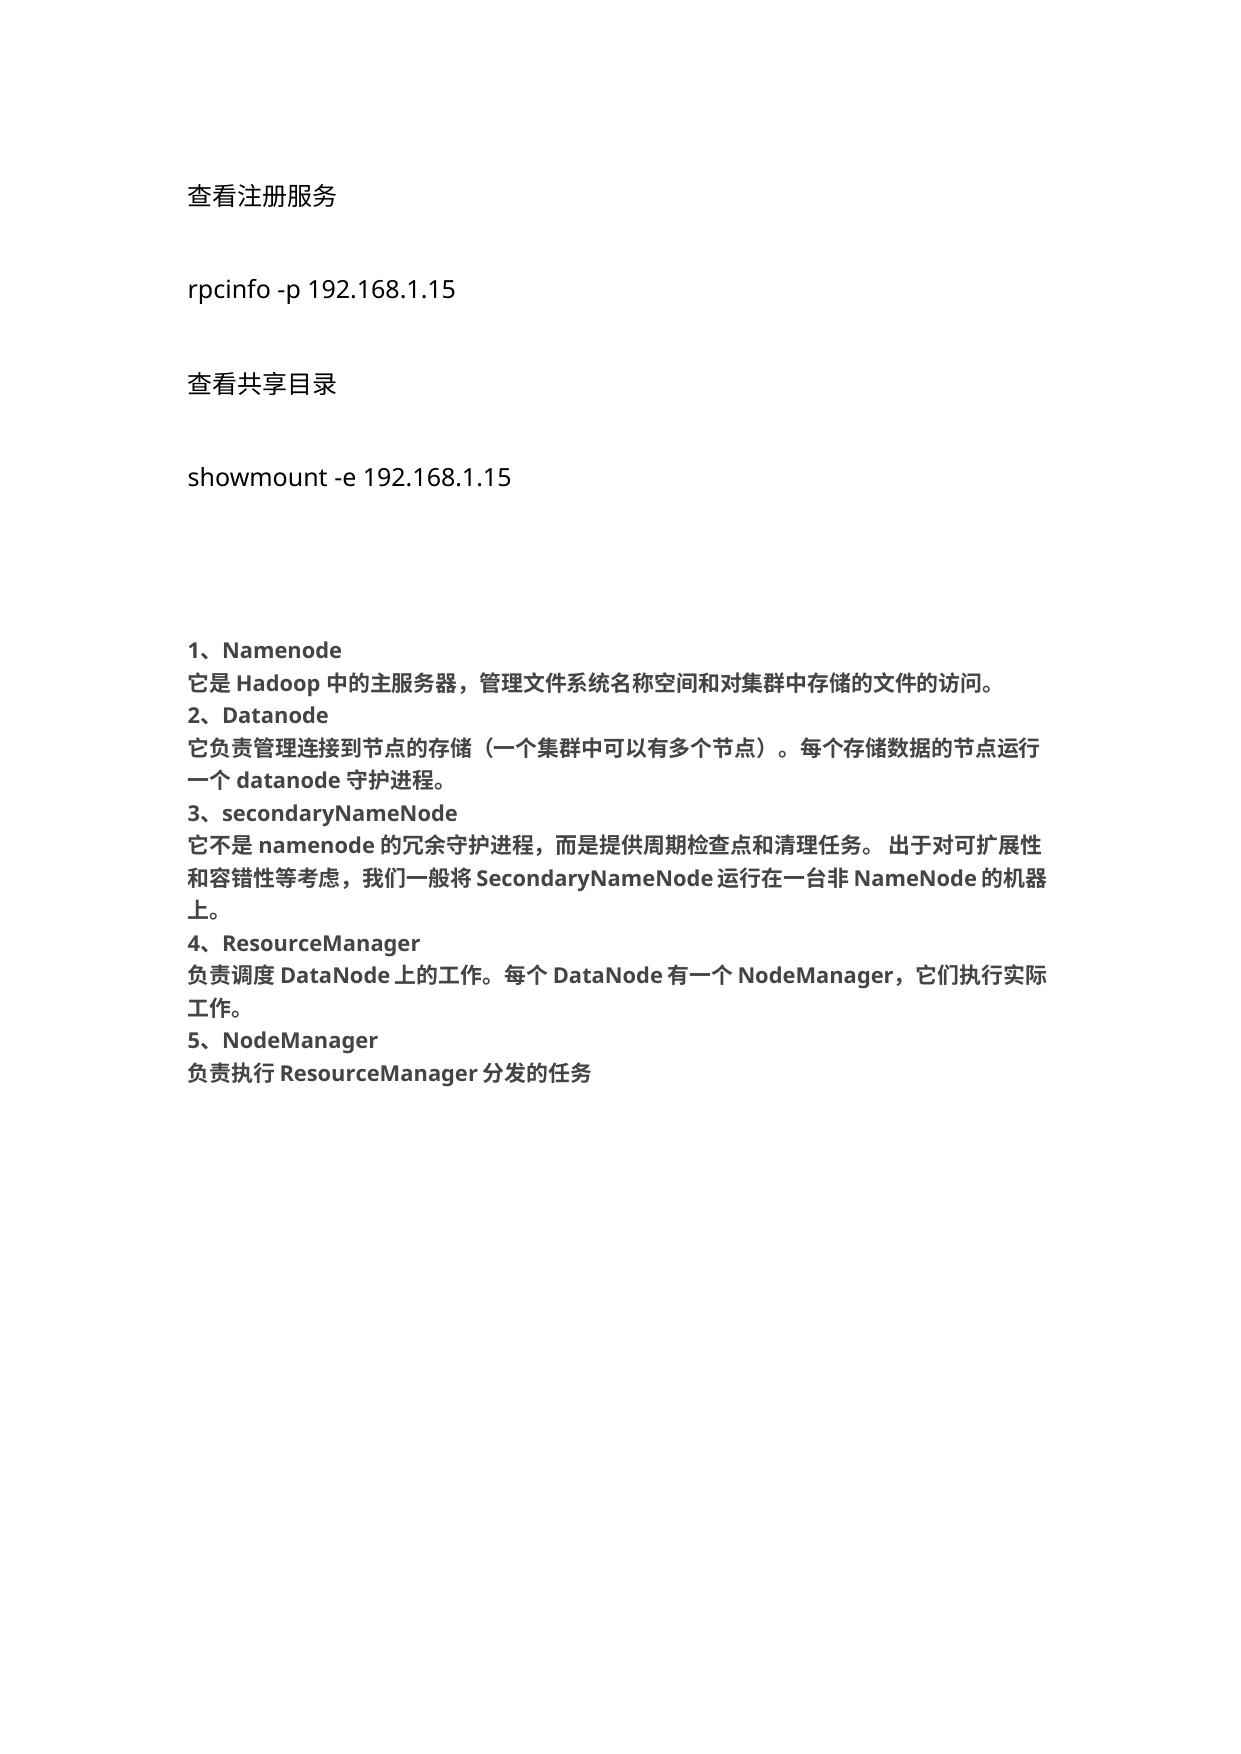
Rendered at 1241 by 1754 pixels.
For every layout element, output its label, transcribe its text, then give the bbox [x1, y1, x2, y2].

text 3、secondaryNameNode [187, 795, 1053, 828]
text 它是Hadoop 中的主服务器，管理文件系统名称空间和对集群中存储的文件的访问。 [187, 665, 1053, 698]
text 5、NodeManager [222, 1023, 1053, 1055]
text 2、Datanode [222, 698, 1053, 730]
text 负责调度 DataNode上的工作。每个 DataNode有一个NodeManager，它们执行实际工作。 [187, 958, 1053, 1023]
text 它负责管理连接到节点的存储（一个集群中可以有多个节点）。每个存储数据的节点运行一个 datanode 守护进程。 [187, 730, 1053, 795]
text 它不是 namenode 的冗余守护进程，而是提供周期检查点和清理任务。 出于对可扩展性和容错性等考虑，我们一般将SecondaryNameNode运行在一台非NameNode的机器上。 [187, 828, 1053, 925]
text 4、ResourceManager [187, 925, 1053, 958]
text 1、Namenode [222, 633, 1053, 665]
list showmount -e 192.168.1.15 [187, 444, 1053, 509]
list 查看共享目录 [187, 350, 1053, 415]
list 查看注册服务 [187, 162, 1053, 227]
text 负责执行ResourceManager分发的任务 [187, 1055, 1053, 1088]
list rpcinfo -p 192.168.1.15 [187, 256, 1053, 321]
